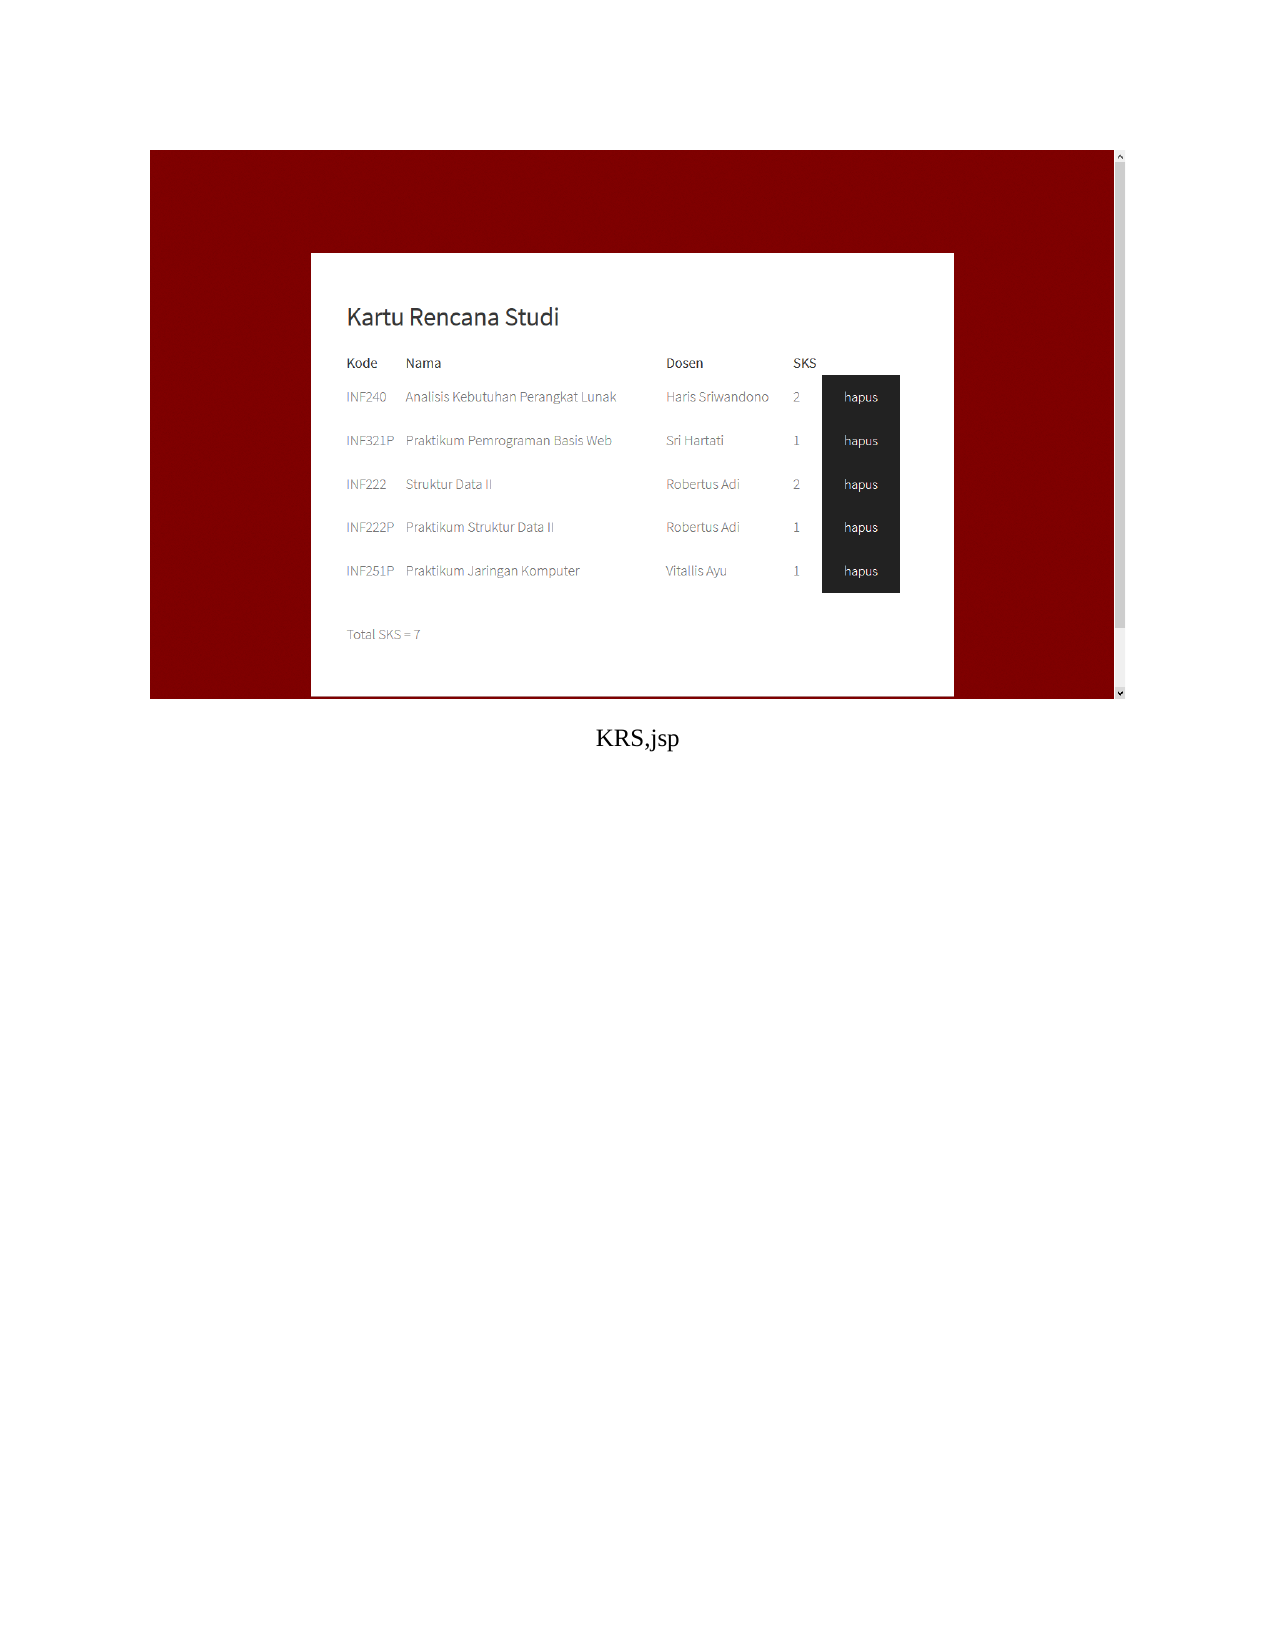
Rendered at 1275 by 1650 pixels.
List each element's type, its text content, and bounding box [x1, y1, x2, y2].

picture [150, 150, 1125, 699]
text KRS,jsp [150, 723, 1125, 752]
